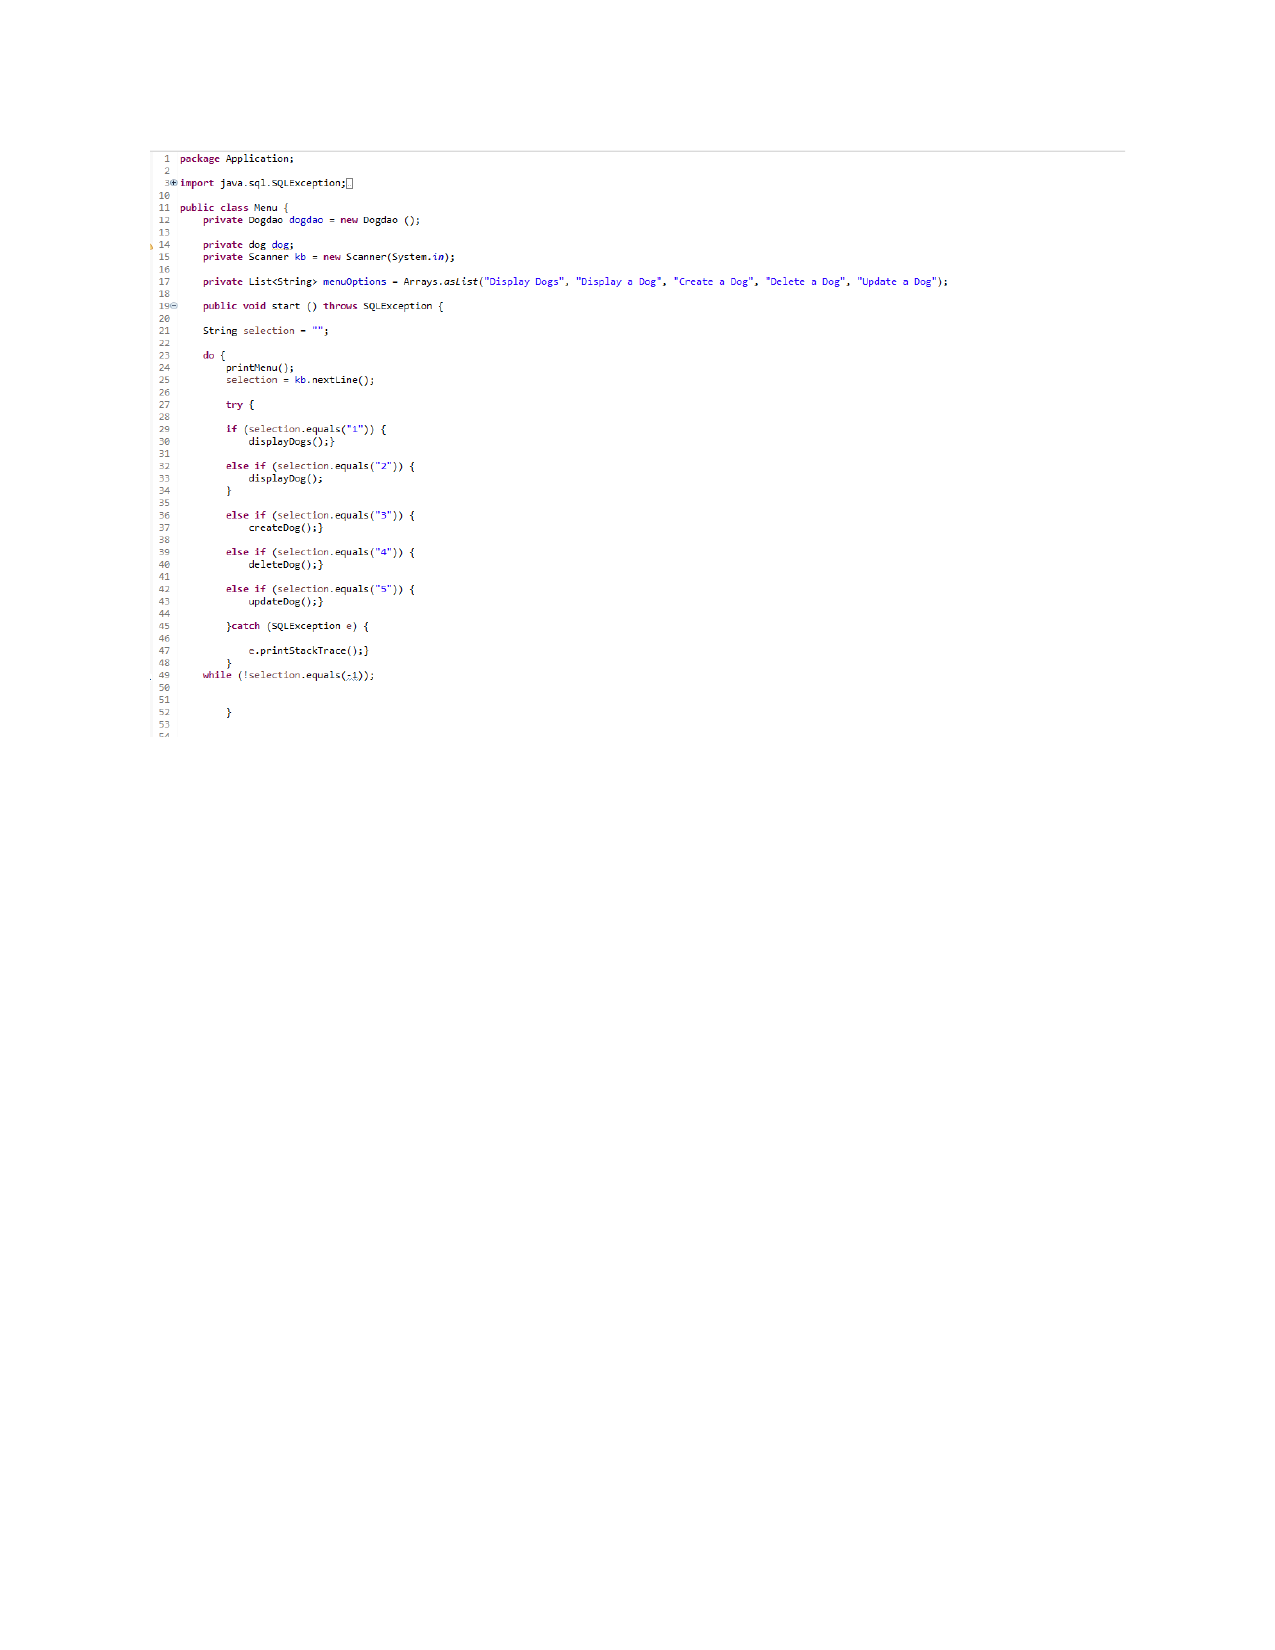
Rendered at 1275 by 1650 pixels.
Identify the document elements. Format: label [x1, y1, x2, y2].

picture [150, 150, 1125, 737]
